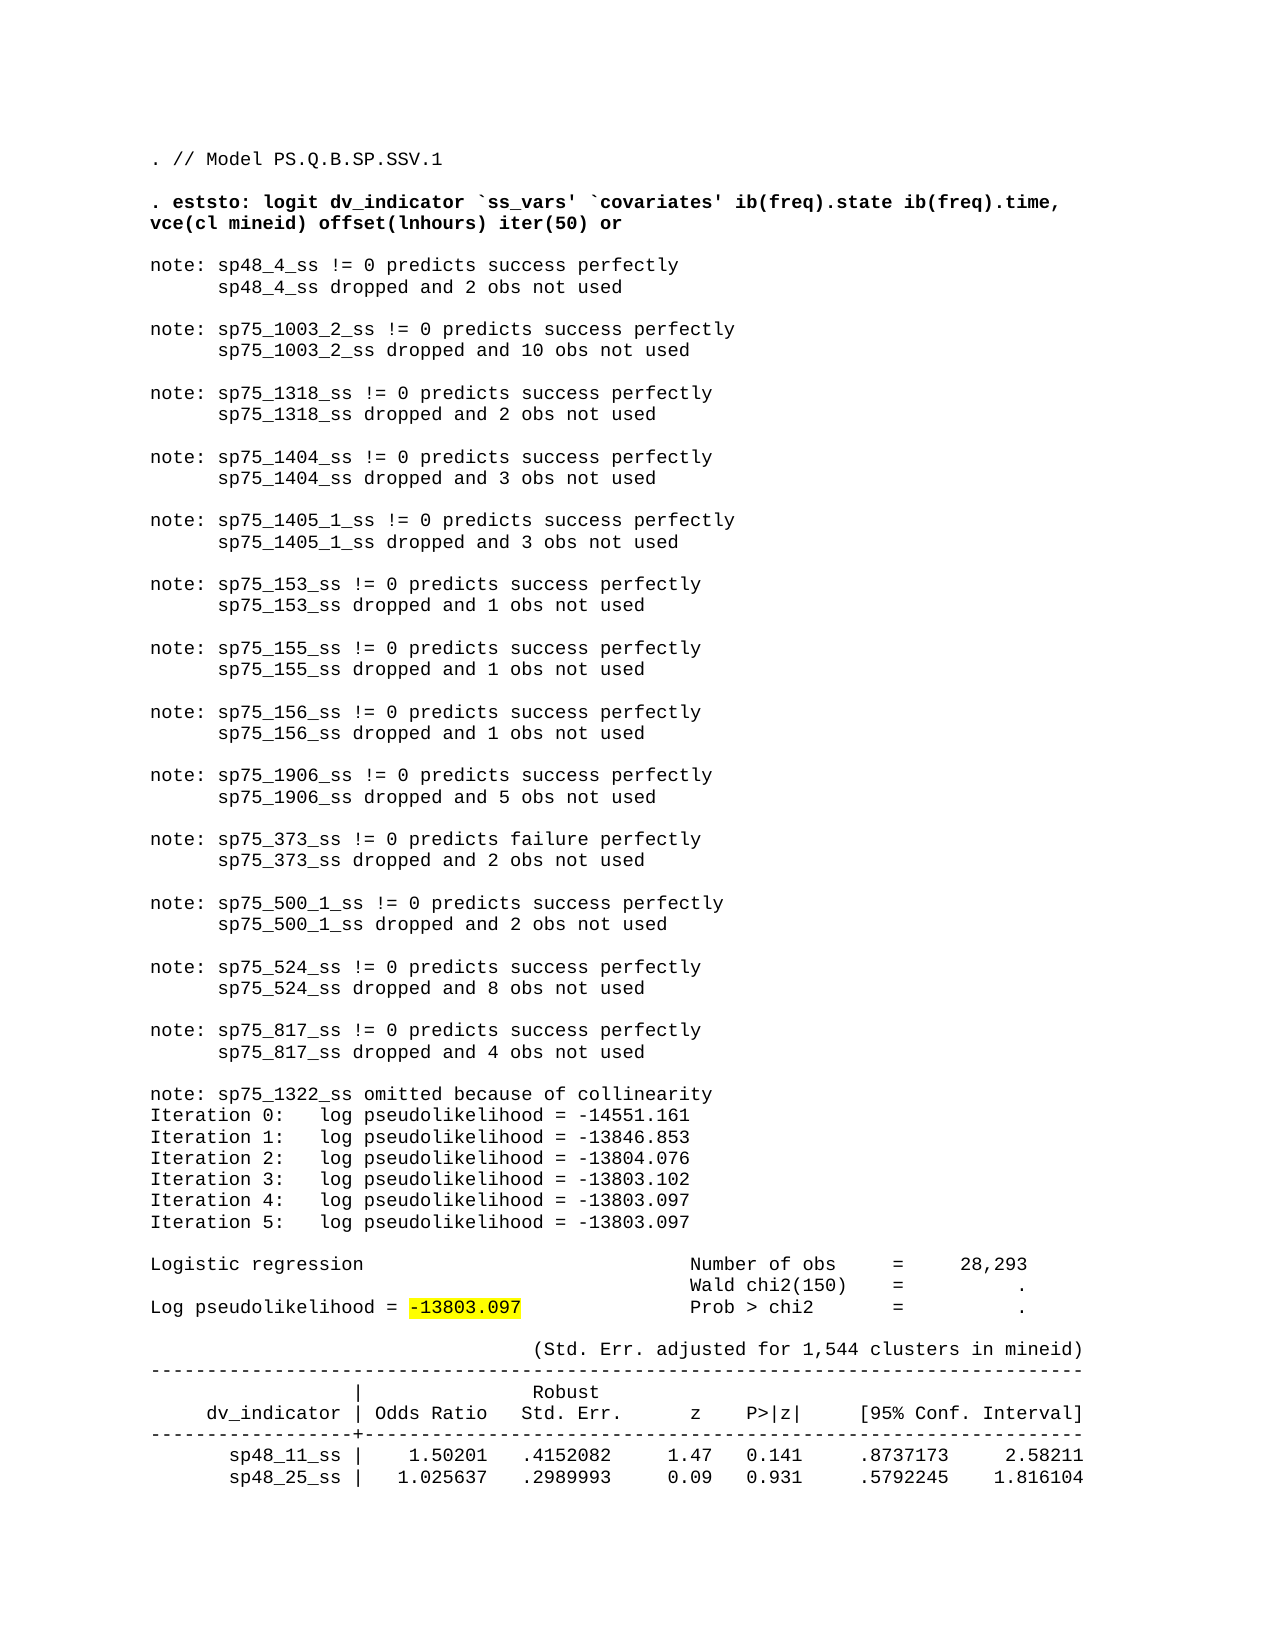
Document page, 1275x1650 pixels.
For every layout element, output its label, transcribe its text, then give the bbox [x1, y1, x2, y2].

text note: sp75_1906_ss != 0 predicts success perfectly [150, 766, 1125, 787]
text note: sp75_524_ss != 0 predicts success perfectly [150, 957, 1125, 979]
text sp75_524_ss dropped and 8 obs not used [150, 979, 1125, 1000]
text note: sp75_155_ss != 0 predicts success perfectly [150, 639, 1125, 660]
text note: sp75_500_1_ss != 0 predicts success perfectly [150, 894, 1125, 915]
text note: sp75_156_ss != 0 predicts success perfectly [150, 702, 1125, 724]
text . eststo: logit dv_indicator `ss_vars' `covariates' ib(freq).state ib(freq).time, vce(cl mineid) offset(lnhours) iter(50) or [150, 192, 1125, 235]
text Iteration 3: log pseudolikelihood = -13803.102 [150, 1170, 1125, 1191]
text note: sp48_4_ss != 0 predicts success perfectly [150, 256, 1125, 277]
text sp75_817_ss dropped and 4 obs not used [150, 1042, 1125, 1064]
text note: sp75_1404_ss != 0 predicts success perfectly [150, 447, 1125, 469]
text sp75_1404_ss dropped and 3 obs not used [150, 469, 1125, 490]
text Iteration 2: log pseudolikelihood = -13804.076 [150, 1149, 1125, 1170]
text Iteration 4: log pseudolikelihood = -13803.097 [150, 1191, 1125, 1212]
text ------------------+---------------------------------------------------------------- [150, 1425, 1125, 1446]
text note: sp75_1003_2_ss != 0 predicts success perfectly [150, 320, 1125, 341]
text note: sp75_817_ss != 0 predicts success perfectly [150, 1021, 1125, 1042]
text Log pseudolikelihood = -13803.097 Prob > chi2 = . [150, 1297, 1125, 1319]
text dv_indicator | Odds Ratio Std. Err. z P>|z| [95% Conf. Interval] [150, 1404, 1125, 1425]
text sp48_4_ss dropped and 2 obs not used [150, 277, 1125, 299]
text sp75_1003_2_ss dropped and 10 obs not used [150, 341, 1125, 362]
text sp48_11_ss | 1.50201 .4152082 1.47 0.141 .8737173 2.58211 [150, 1446, 1125, 1467]
text | Robust [150, 1382, 1125, 1404]
text sp48_25_ss | 1.025637 .2989993 0.09 0.931 .5792245 1.816104 [150, 1467, 1125, 1489]
text Iteration 5: log pseudolikelihood = -13803.097 [150, 1212, 1125, 1234]
text note: sp75_1405_1_ss != 0 predicts success perfectly [150, 511, 1125, 532]
text ----------------------------------------------------------------------------------- [150, 1361, 1125, 1382]
text (Std. Err. adjusted for 1,544 clusters in mineid) [150, 1340, 1125, 1361]
text note: sp75_1318_ss != 0 predicts success perfectly [150, 384, 1125, 405]
text sp75_1405_1_ss dropped and 3 obs not used [150, 532, 1125, 554]
text sp75_1906_ss dropped and 5 obs not used [150, 787, 1125, 809]
text sp75_155_ss dropped and 1 obs not used [150, 660, 1125, 681]
text Iteration 1: log pseudolikelihood = -13846.853 [150, 1127, 1125, 1149]
text sp75_500_1_ss dropped and 2 obs not used [150, 915, 1125, 936]
text Logistic regression Number of obs = 28,293 [150, 1255, 1125, 1276]
text . // Model PS.Q.B.SP.SSV.1 [150, 150, 1125, 171]
text note: sp75_153_ss != 0 predicts success perfectly [150, 575, 1125, 596]
text note: sp75_373_ss != 0 predicts failure perfectly [150, 830, 1125, 851]
text sp75_373_ss dropped and 2 obs not used [150, 851, 1125, 872]
text sp75_156_ss dropped and 1 obs not used [150, 724, 1125, 745]
text sp75_153_ss dropped and 1 obs not used [150, 596, 1125, 617]
text Iteration 0: log pseudolikelihood = -14551.161 [150, 1106, 1125, 1127]
text Wald chi2(150) = . [150, 1276, 1125, 1297]
text sp75_1318_ss dropped and 2 obs not used [150, 405, 1125, 426]
text note: sp75_1322_ss omitted because of collinearity [150, 1085, 1125, 1106]
